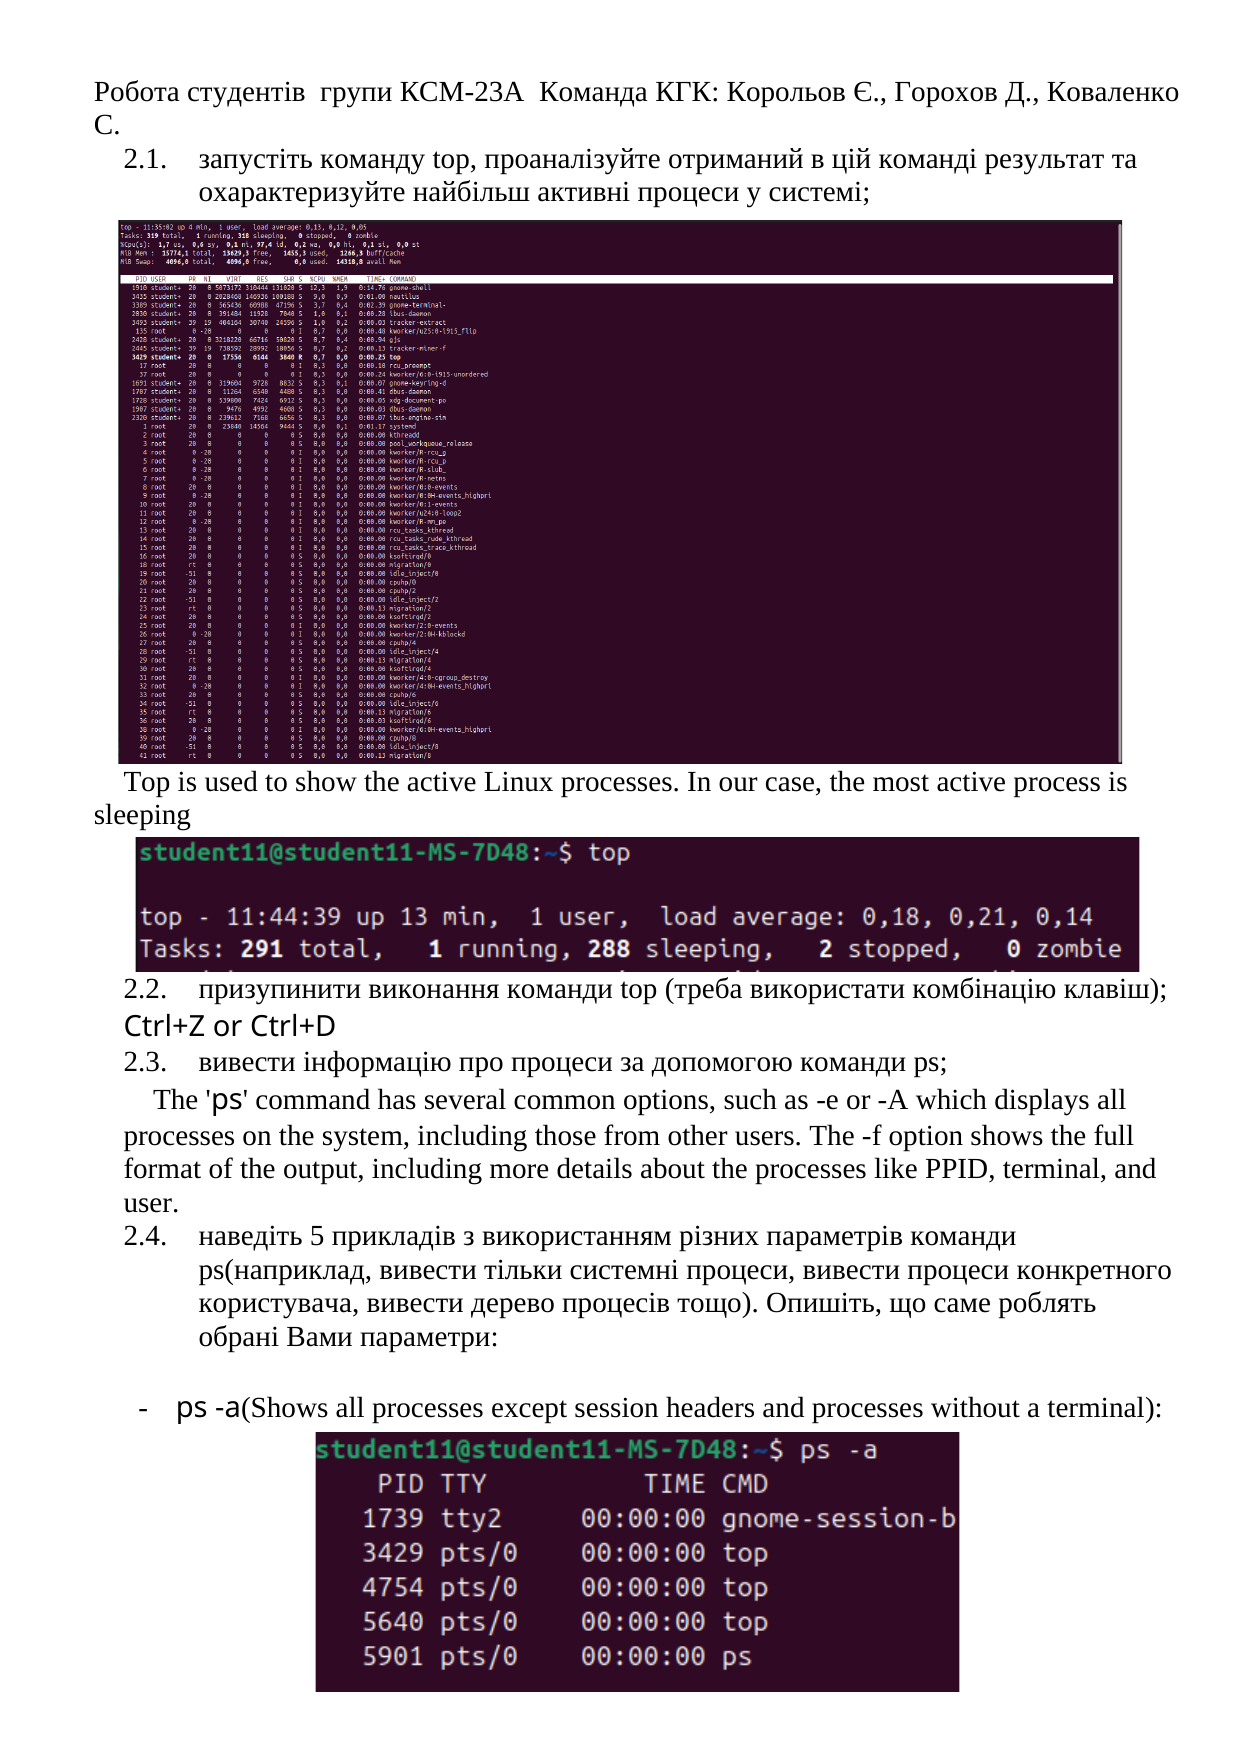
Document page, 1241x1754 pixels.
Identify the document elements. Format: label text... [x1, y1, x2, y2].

text The 'ps' command has several common options, such as -e or -A which displays all processes on the system, including those from other users. The -f option shows the full format of the output, including more details about the processes like PPID, terminal, and user. [123, 1078, 1181, 1218]
picture [118, 220, 1123, 764]
picture [135, 837, 1140, 972]
list ps -a(Shows all processes except session headers and processes without a terminal): [138, 1386, 1181, 1426]
text Ctrl+Z or Ctrl+D [94, 1005, 1181, 1044]
list запустіть команду top, проаналізуйте отриманий в цій команді результат та охарактеризуйте найбільш активні процеси у системі; [123, 141, 1181, 208]
list вивести інформацію про процеси за допомогою команди ps; [123, 1044, 1181, 1078]
picture [315, 1432, 960, 1692]
